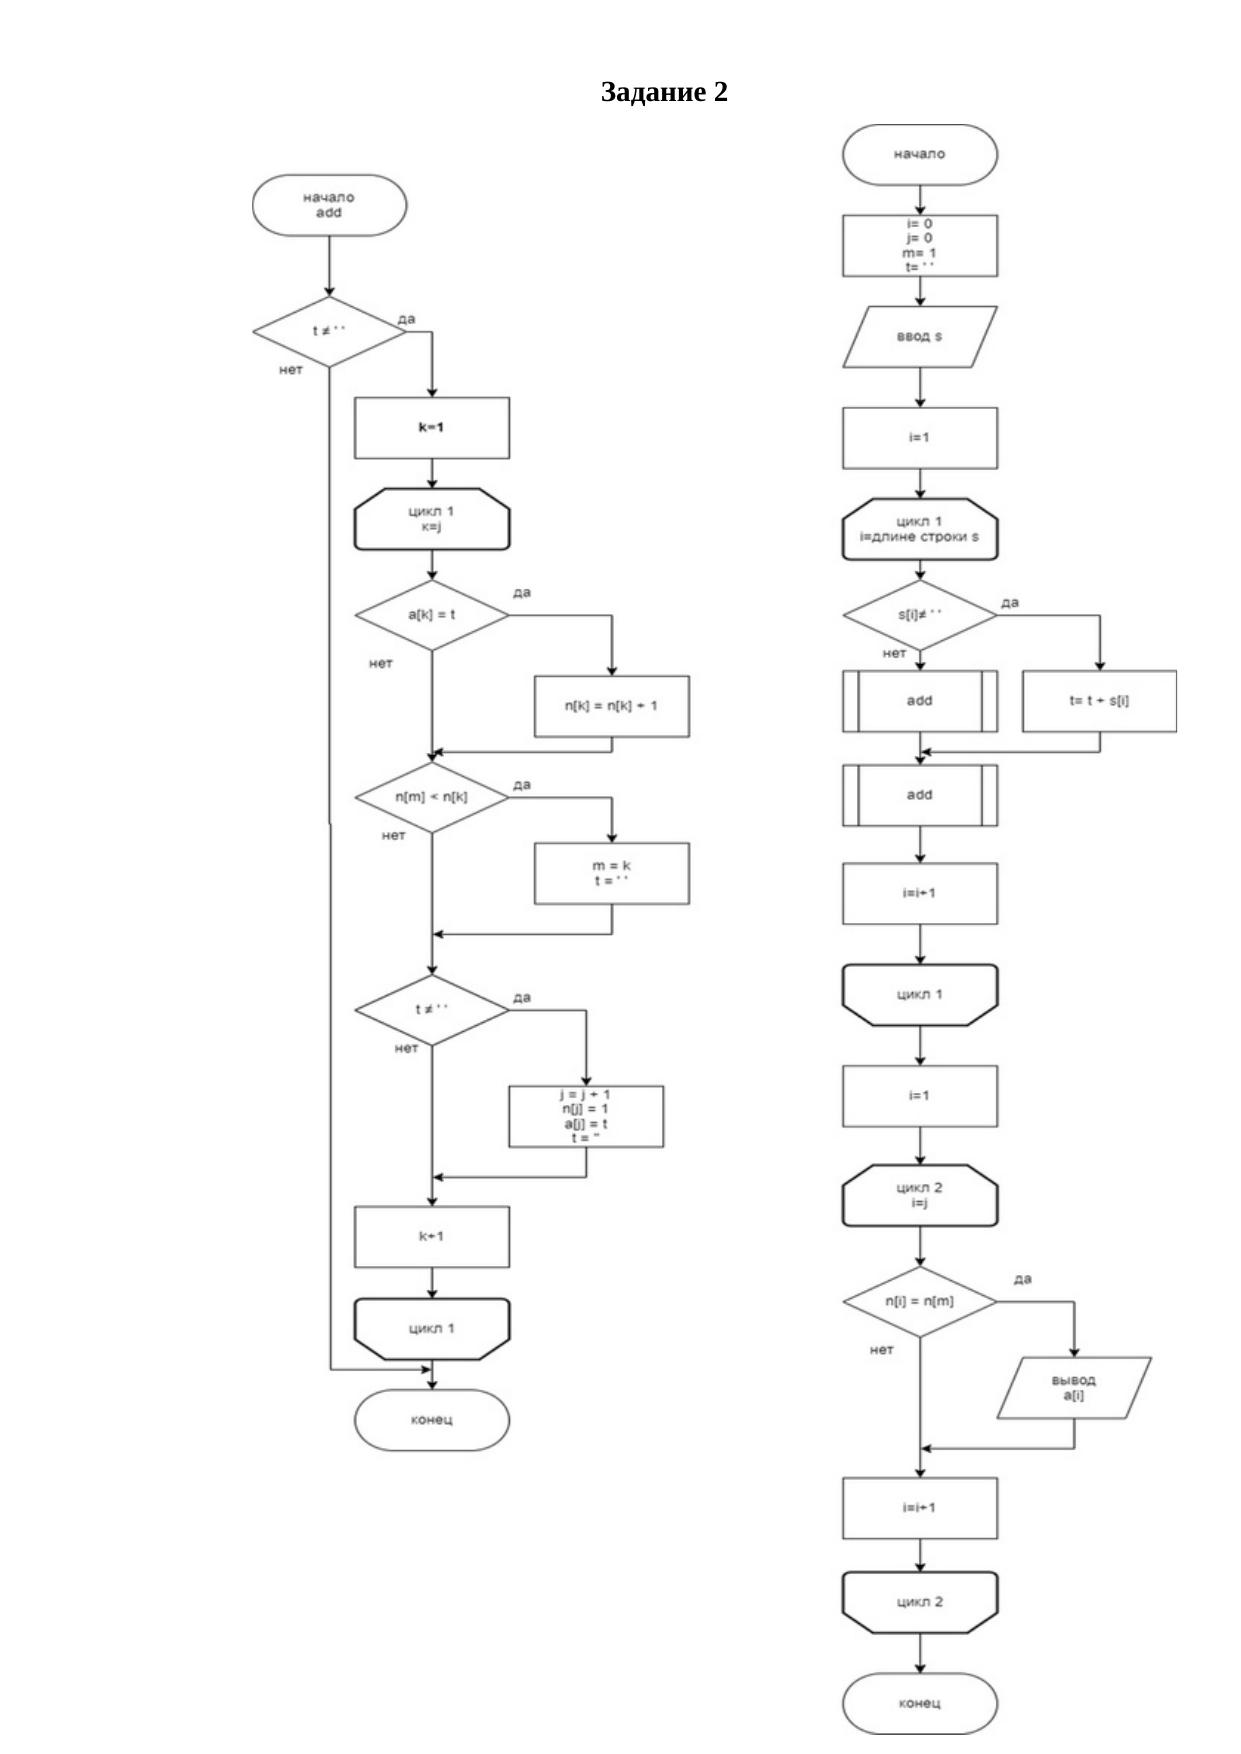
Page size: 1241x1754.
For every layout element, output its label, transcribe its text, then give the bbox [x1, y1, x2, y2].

picture [252, 124, 1178, 1735]
text Задание 2 [177, 74, 1152, 107]
